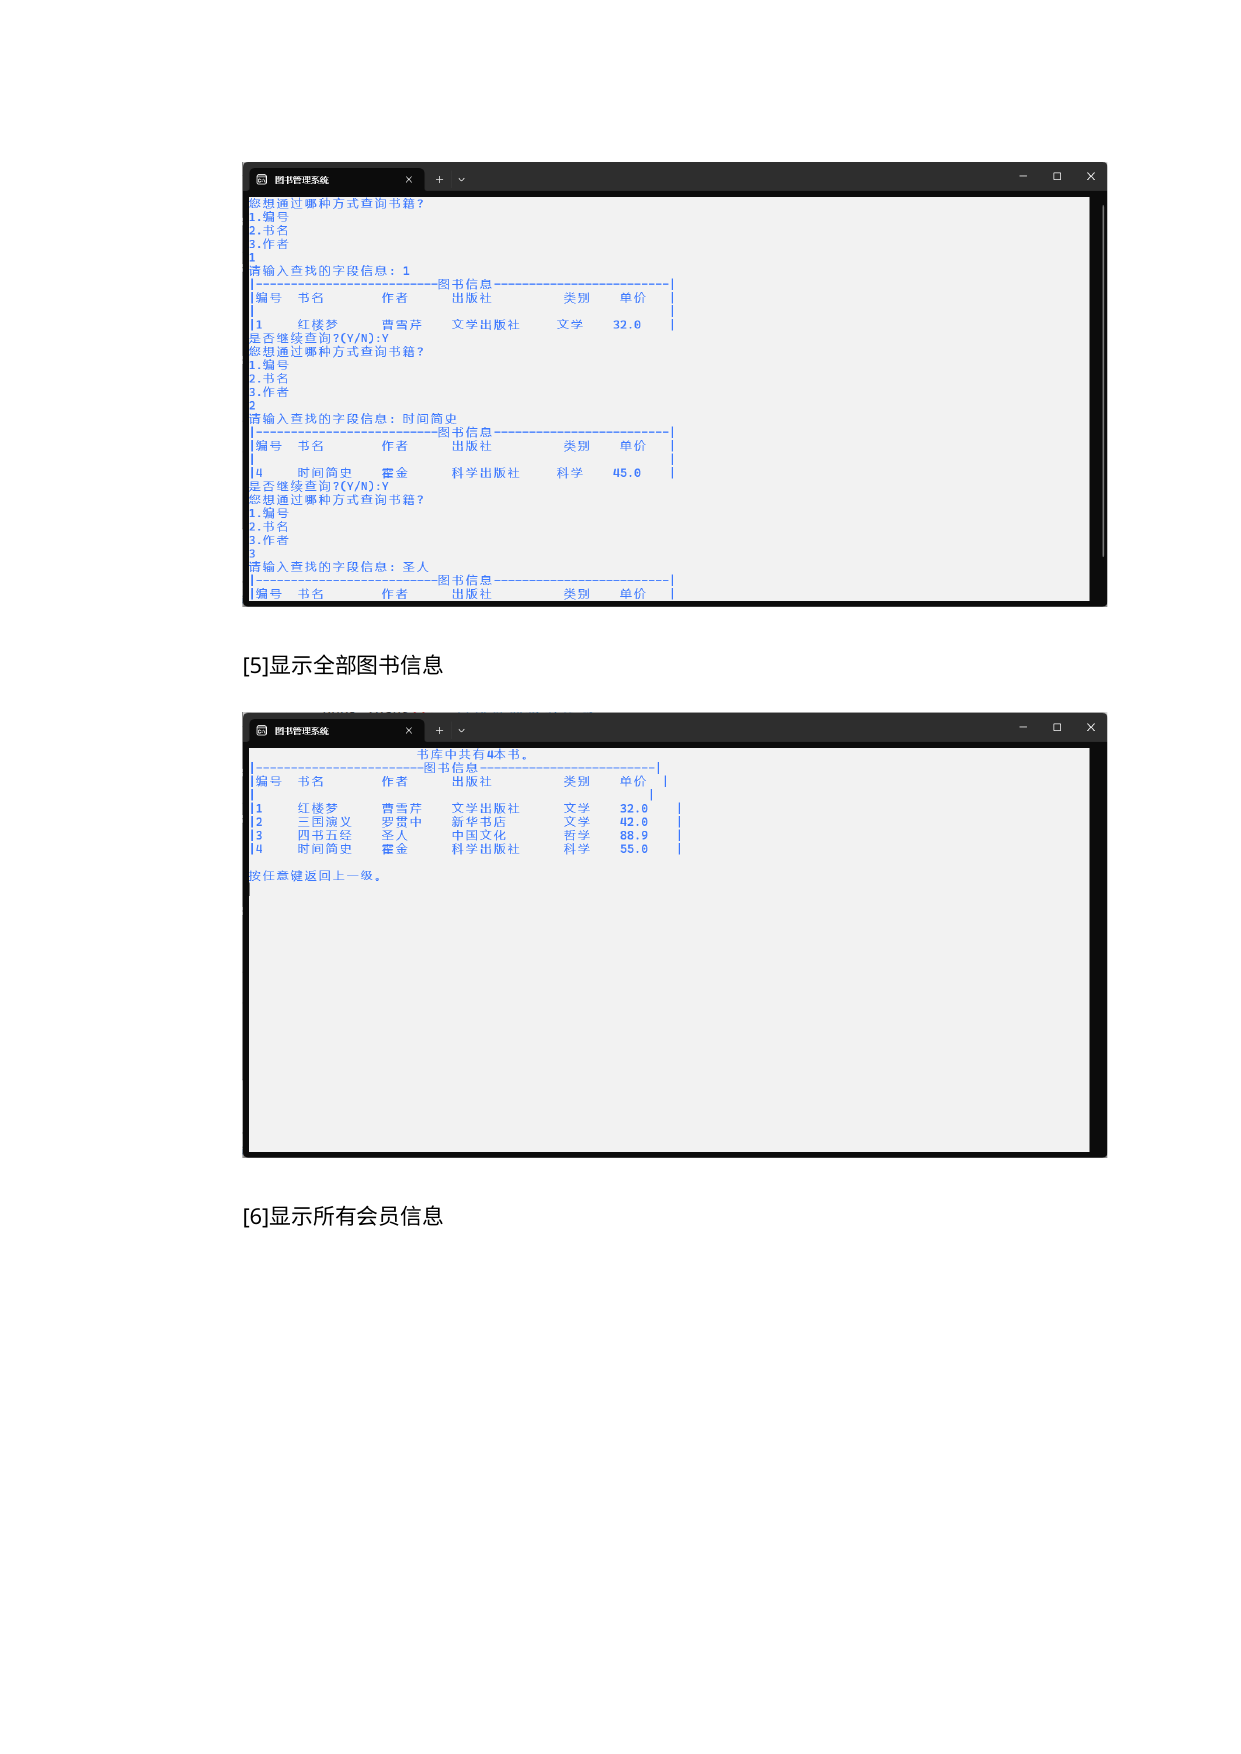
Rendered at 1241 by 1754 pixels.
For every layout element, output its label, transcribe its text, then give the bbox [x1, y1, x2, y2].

text [5]显示全部图书信息 [198, 648, 1042, 681]
picture [242, 712, 1108, 1158]
text [6]显示所有会员信息 [198, 1199, 1042, 1231]
picture [242, 162, 1108, 607]
